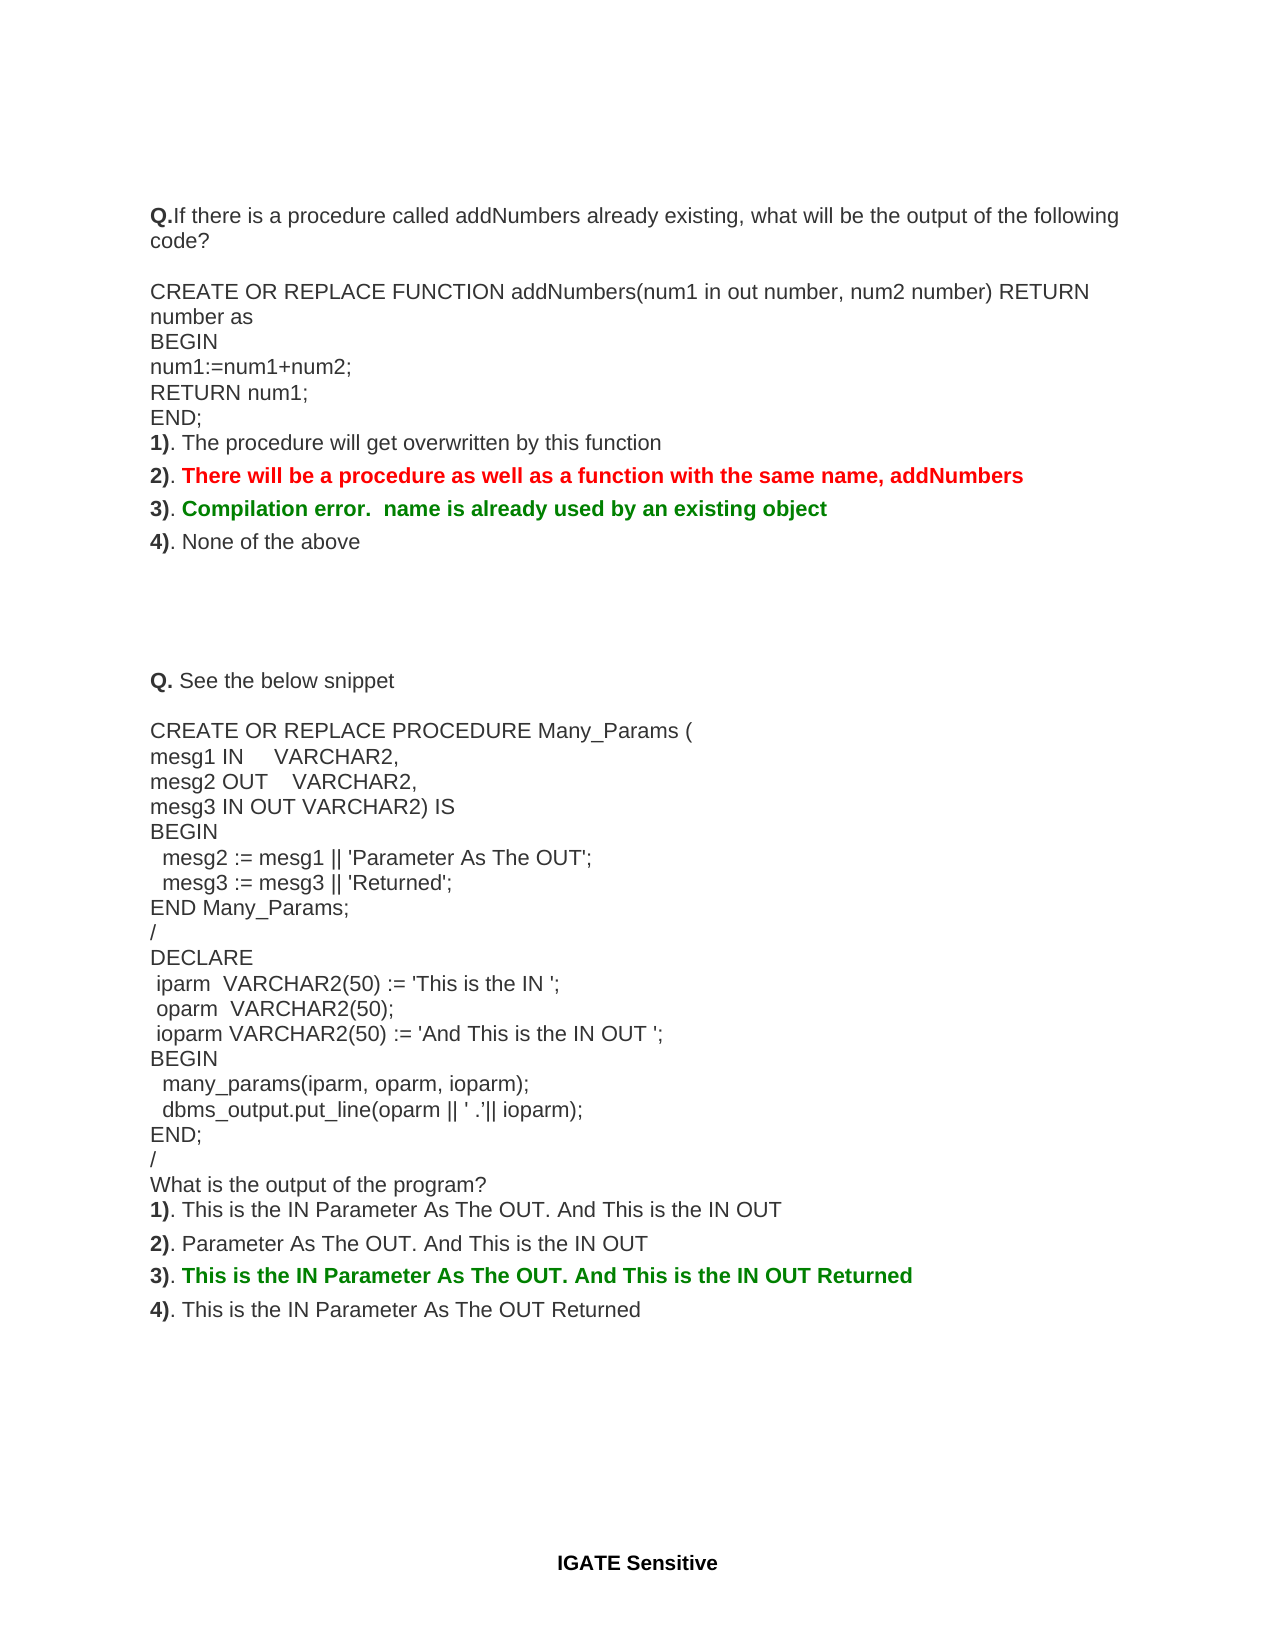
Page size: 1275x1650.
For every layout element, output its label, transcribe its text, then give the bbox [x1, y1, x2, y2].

text 1). The procedure will get overwritten by this function [150, 430, 1125, 455]
text 4). This is the IN Parameter As The OUT Returned [150, 1296, 1125, 1322]
text 3). This is the IN Parameter As The OUT. And This is the IN OUT Returned [150, 1263, 1125, 1289]
text 2). Parameter As The OUT. And This is the IN OUT [150, 1230, 1125, 1256]
text 1). This is the IN Parameter As The OUT. And This is the IN OUT [150, 1197, 1125, 1223]
text Q.If there is a procedure called addNumbers already existing, what will be the output of the following code? CREATE OR REPLACE FUNCTION addNumbers(num1 in out number, num2 number) RETURN number as BEGIN num1:=num1+num2; RETURN num1; END; [150, 203, 1125, 430]
text 4). None of the above [150, 529, 1125, 554]
text 3). Compilation error. name is already used by an existing object [150, 496, 1125, 521]
text Q. See the below snippet CREATE OR REPLACE PROCEDURE Many_Params ( mesg1 IN VARCHAR2, mesg2 OUT VARCHAR2, mesg3 IN OUT VARCHAR2) IS BEGIN mesg2 := mesg1 || 'Parameter As The OUT'; mesg3 := mesg3 || 'Returned'; END Many_Params; / DECLARE iparm VARCHAR2(50) := 'This is the IN '; oparm VARCHAR2(50); ioparm VARCHAR2(50) := 'And This is the IN OUT '; BEGIN many_params(iparm, oparm, ioparm); dbms_output.put_line(oparm || ' .’|| ioparm); END; / What is the output of the program? [150, 668, 1125, 1197]
text 2). There will be a procedure as well as a function with the same name, addNumbers [150, 463, 1125, 488]
